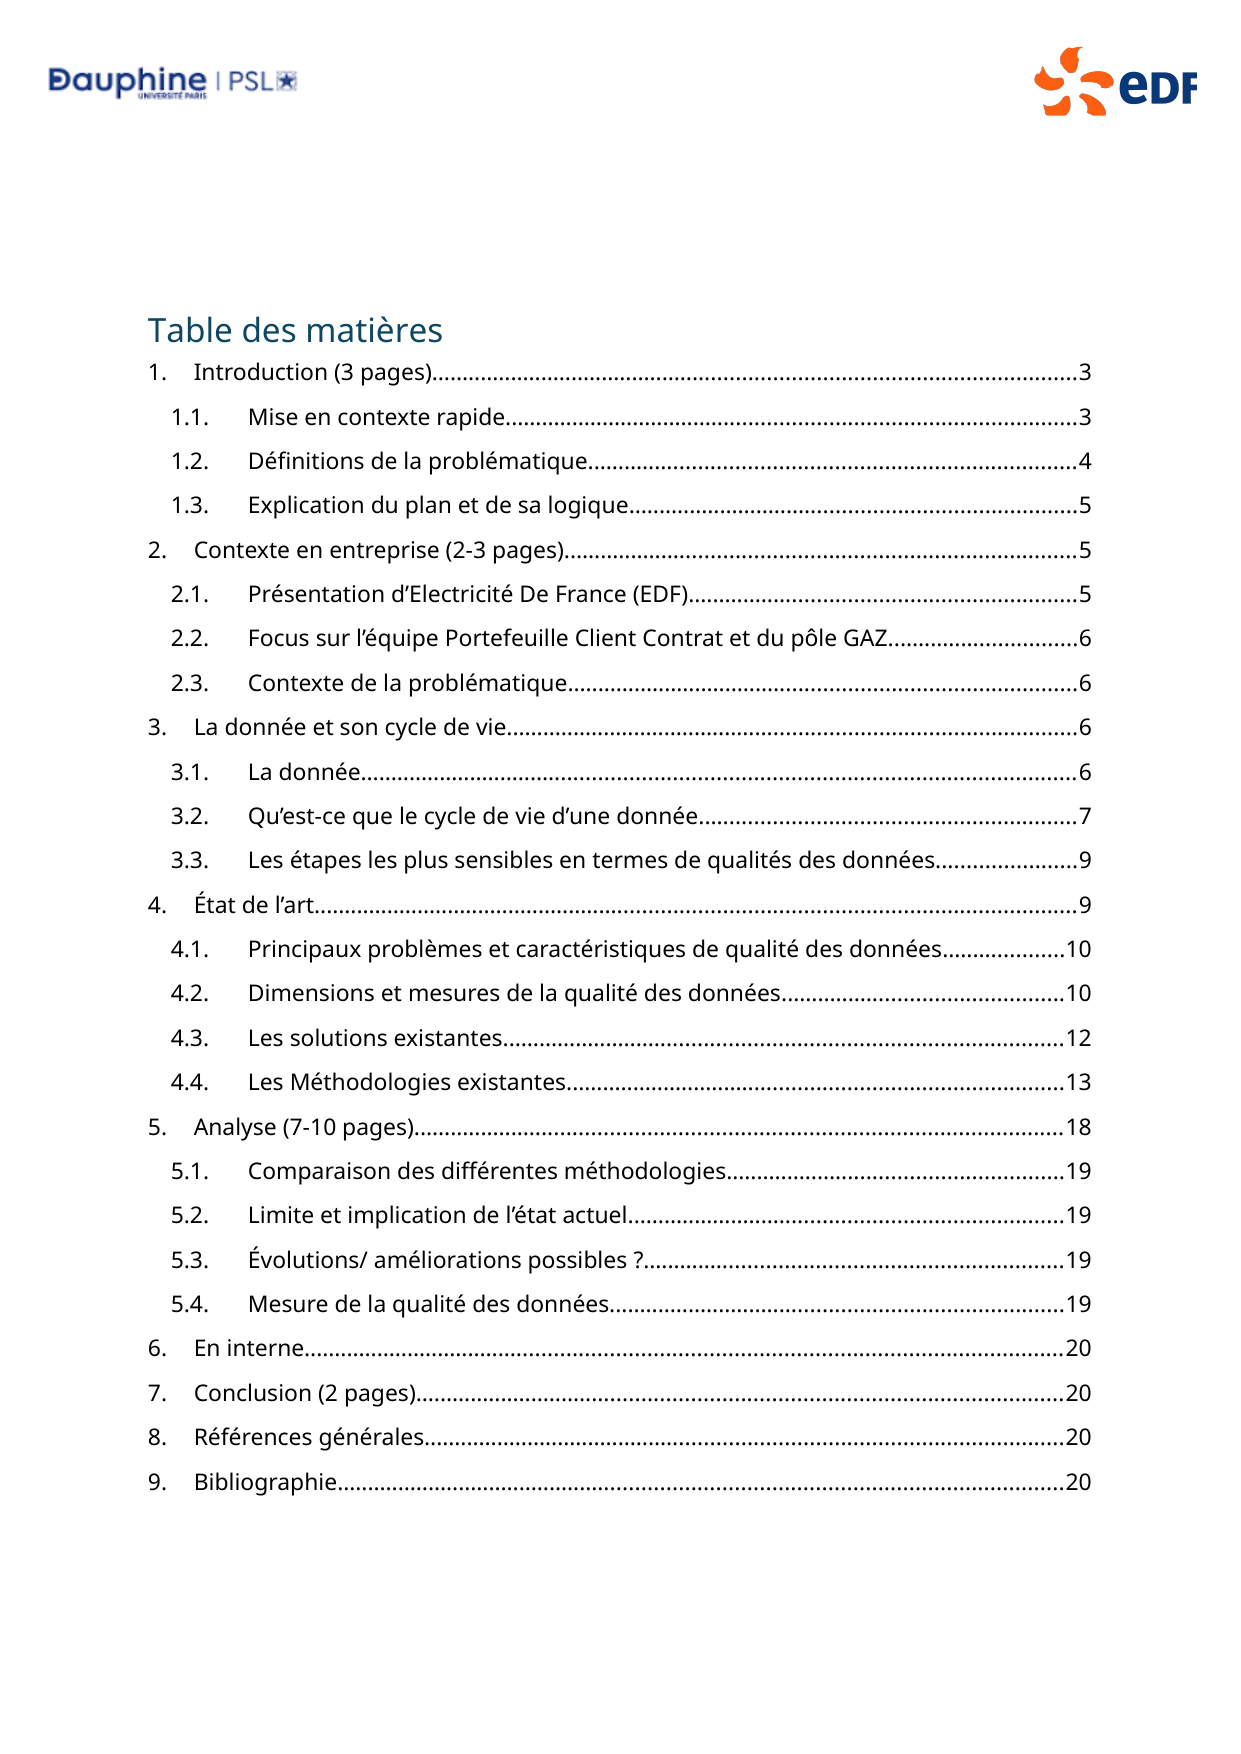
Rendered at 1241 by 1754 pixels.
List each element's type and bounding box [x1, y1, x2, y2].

picture [32, 48, 310, 113]
picture [1034, 46, 1197, 116]
